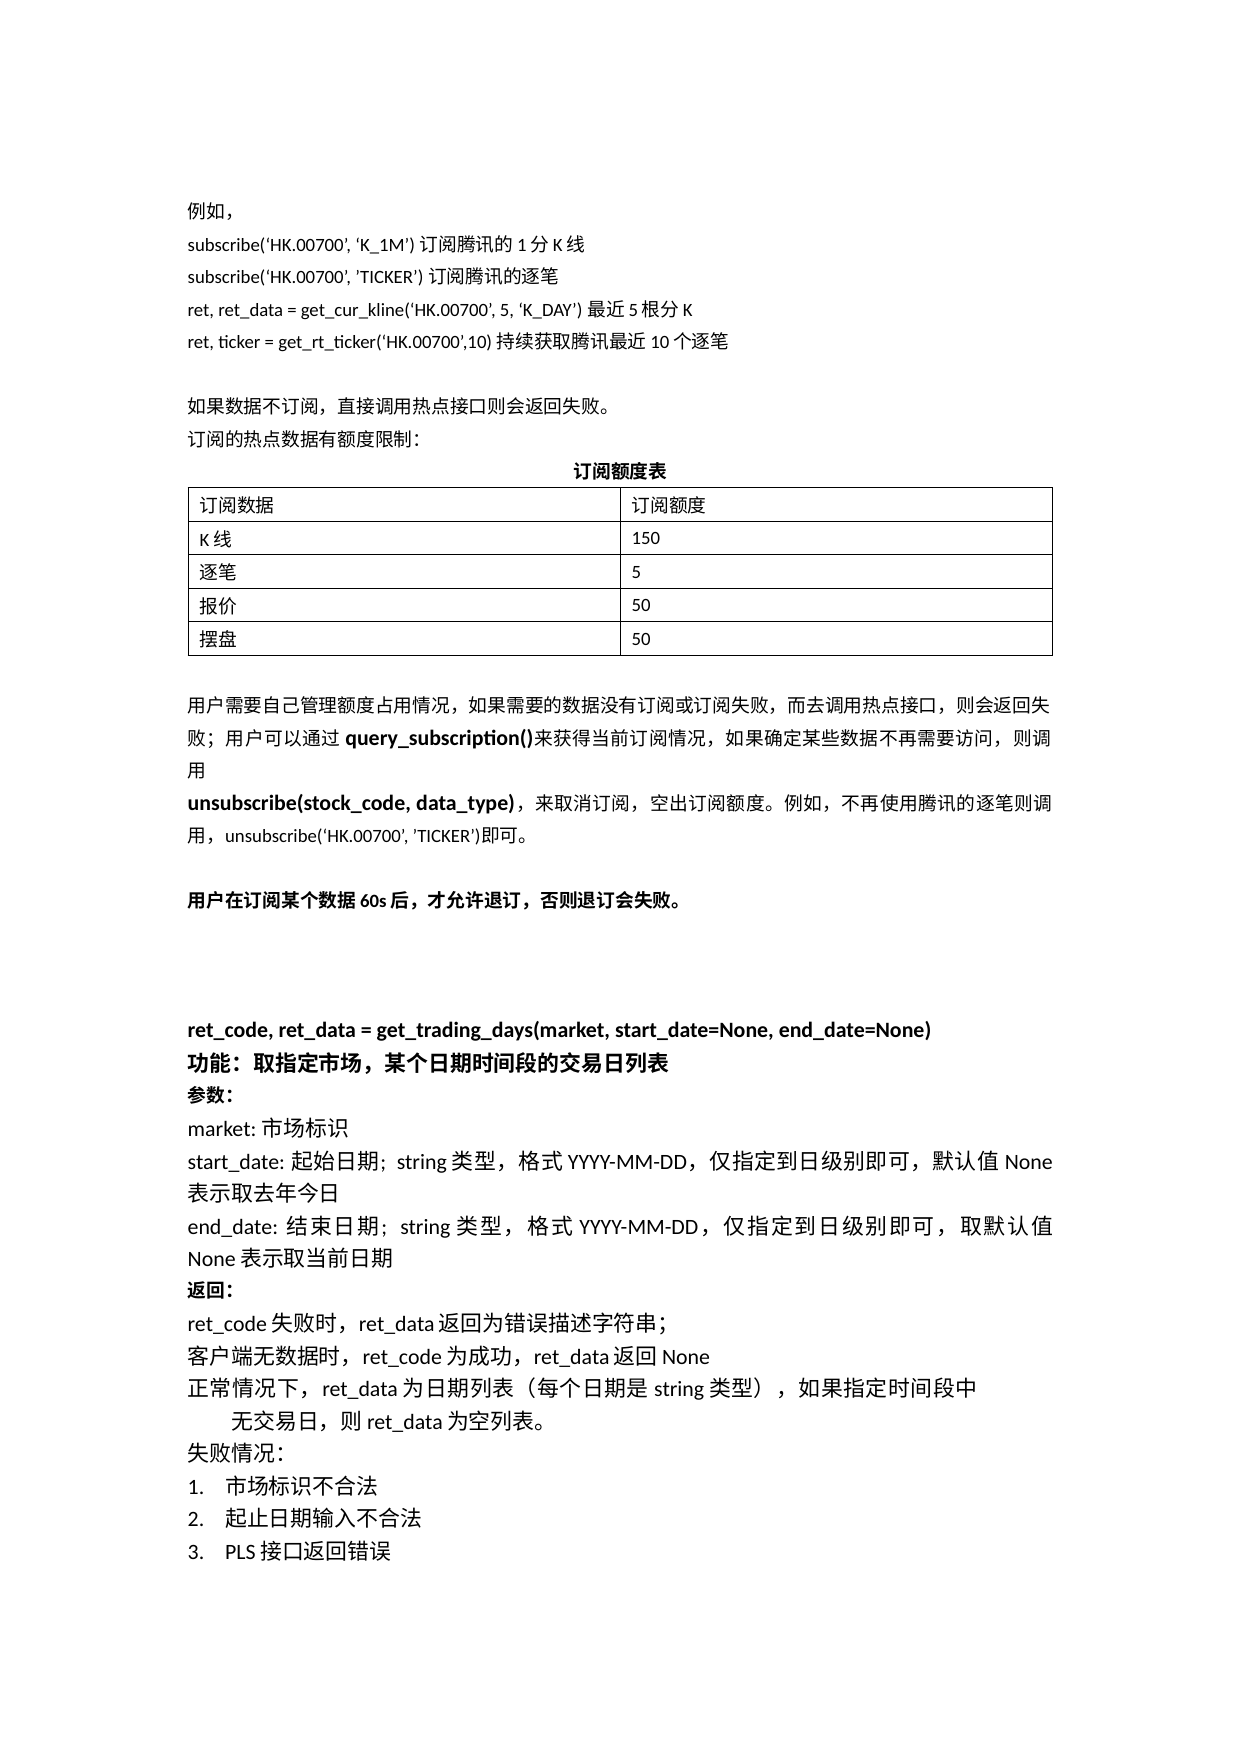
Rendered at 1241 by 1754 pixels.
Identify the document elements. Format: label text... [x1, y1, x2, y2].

text 订阅的热点数据有额度限制： [187, 422, 1053, 454]
table_cell 50 [621, 589, 1052, 621]
text 参数： [187, 1078, 1053, 1111]
text ret_code, ret_data = get_trading_days(market, start_date=None, end_date=None) [187, 1013, 1053, 1046]
text 返回： [187, 1273, 1053, 1306]
text 功能：取指定市场，某个日期时间段的交易日列表 [187, 1046, 1053, 1078]
table_header 订阅数据 [189, 488, 620, 521]
table_cell 5 [621, 555, 1052, 588]
text unsubscribe(stock_code, data_type)，来取消订阅，空出订阅额度。例如，不再使用腾讯的逐笔则调用，unsubscribe(‘HK.00700’, ’TICKER’)即可。 [187, 786, 1053, 851]
text 订阅额度表 [187, 454, 1053, 487]
text 如果数据不订阅，直接调用热点接口则会返回失败。 [187, 389, 1053, 422]
list 市场标识不合法 [187, 1468, 978, 1501]
text 失败情况： [187, 1436, 978, 1468]
text start_date: 起始日期; string类型，格式YYYY-MM-DD，仅指定到日级别即可，默认值None表示取去年今日 [187, 1143, 1053, 1208]
text market: 市场标识 [187, 1111, 1053, 1143]
table_cell 150 [621, 522, 1052, 554]
list 起止日期输入不合法 [187, 1501, 978, 1533]
text end_date: 结束日期; string类型，格式YYYY-MM-DD，仅指定到日级别即可，取默认值None表示取当前日期 [187, 1208, 1053, 1273]
text 用户需要自己管理额度占用情况，如果需要的数据没有订阅或订阅失败，而去调用热点接口，则会返回失败；用户可以通过query_subscription()来获得当前订阅情况，如果确定某些数据不再需要访问，则调用 [187, 688, 1053, 786]
table_cell K线 [189, 522, 620, 554]
table_cell 逐笔 [189, 555, 620, 588]
table_cell 50 [621, 622, 1052, 655]
table_header 订阅额度 [621, 488, 1052, 521]
text 用户在订阅某个数据60s后，才允许退订，否则退订会失败。 [187, 883, 1053, 916]
table_cell 摆盘 [189, 622, 620, 655]
text 例如， [187, 194, 1053, 227]
text 客户端无数据时，ret_code为成功，ret_data返回None [187, 1338, 1053, 1371]
table_cell 报价 [189, 589, 620, 621]
text ret, ticker = get_rt_ticker(‘HK.00700’,10) 持续获取腾讯最近10个逐笔 [187, 324, 1053, 357]
text 正常情况下，ret_data为日期列表（每个日期是string类型），如果指定时间段中无交易日，则ret_data为空列表。 [187, 1371, 978, 1436]
text subscribe(‘HK.00700’, ’TICKER’) 订阅腾讯的逐笔 [187, 259, 1053, 292]
text ret_code失败时，ret_data返回为错误描述字符串； [187, 1306, 1053, 1338]
text ret, ret_data = get_cur_kline(‘HK.00700’, 5, ‘K_DAY’) 最近5根分K [187, 292, 1053, 324]
list PLS接口返回错误 [187, 1533, 978, 1566]
text subscribe(‘HK.00700’, ‘K_1M’) 订阅腾讯的1分K线 [187, 227, 1053, 259]
